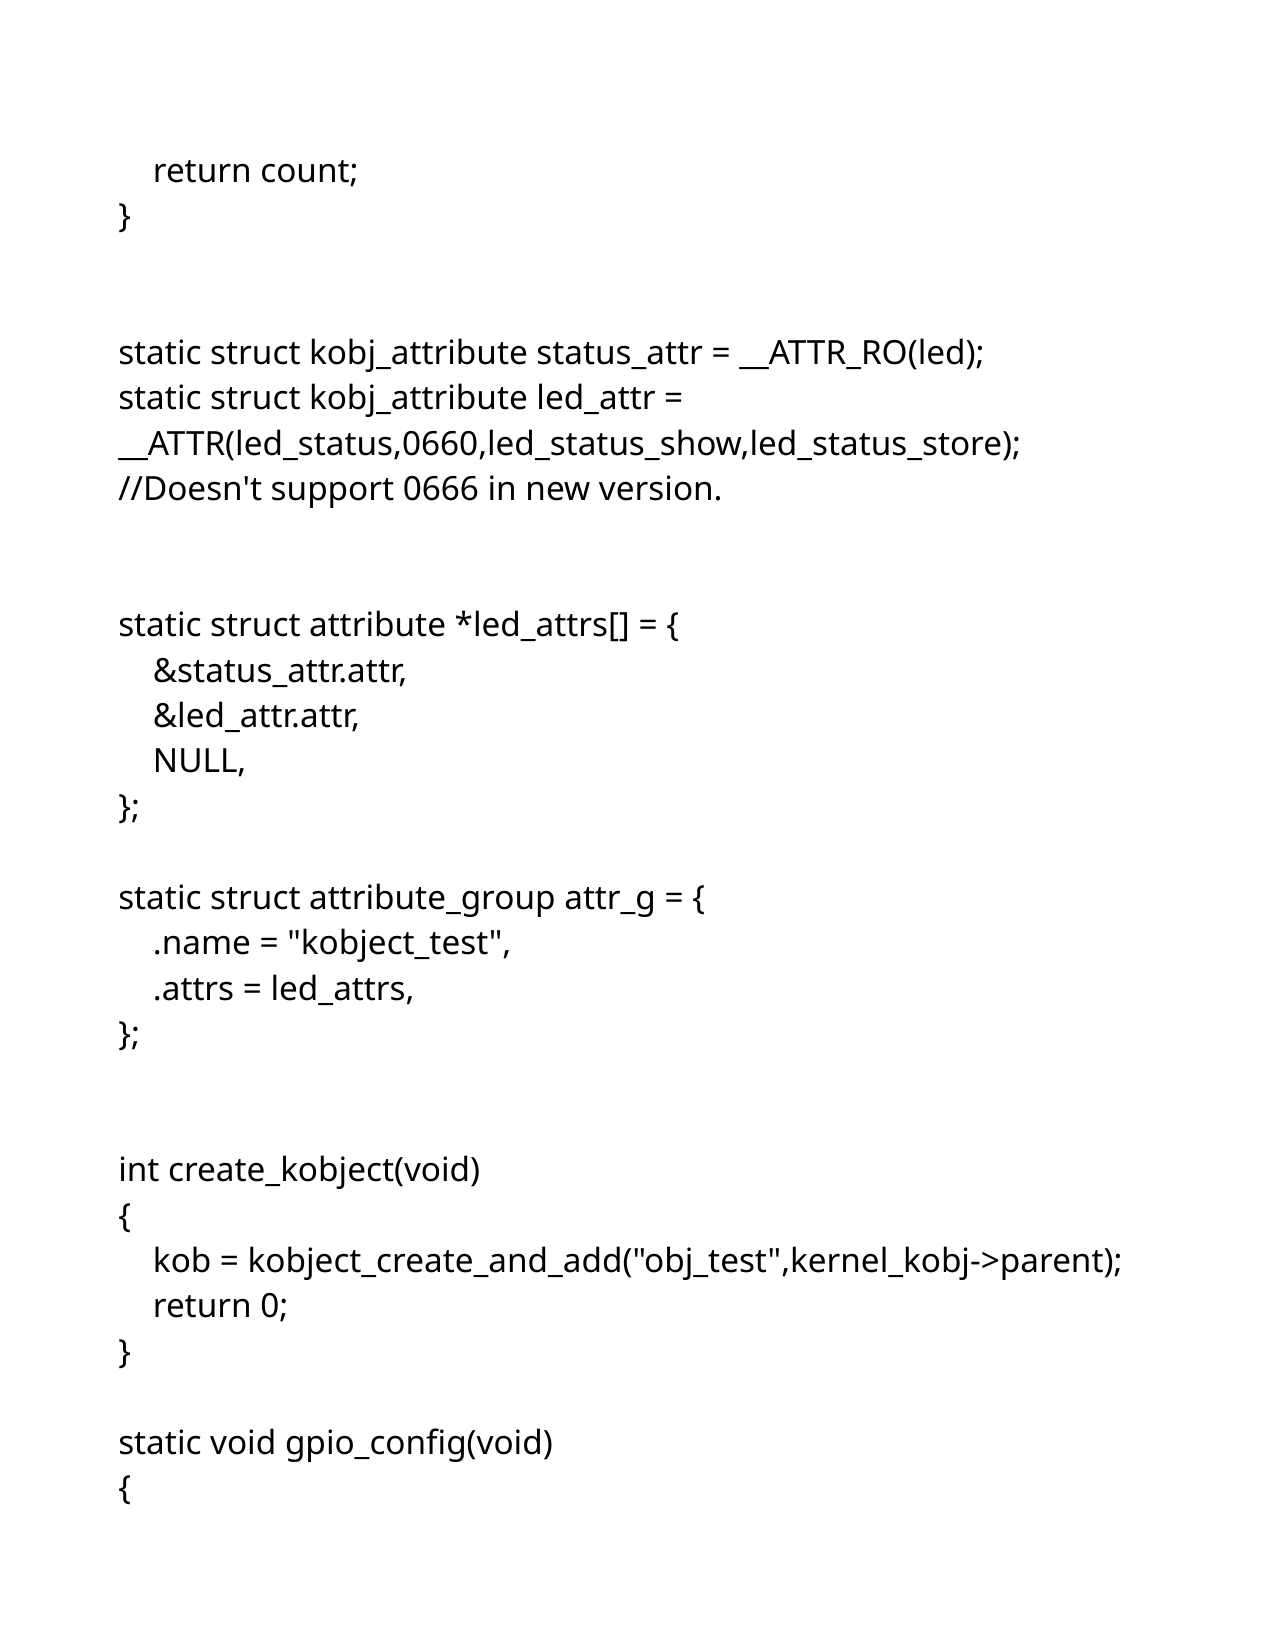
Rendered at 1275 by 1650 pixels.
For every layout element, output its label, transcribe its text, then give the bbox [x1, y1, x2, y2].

text }; [118, 1010, 1157, 1055]
text static struct kobj_attribute status_attr = __ATTR_RO(led); [118, 328, 1157, 374]
text static struct kobj_attribute led_attr = __ATTR(led_status,0660,led_status_show,led_status_store); //Doesn't support 0666 in new version. [118, 374, 1157, 510]
text return 0; [118, 1282, 1157, 1328]
text } [118, 1328, 1157, 1373]
text &status_attr.attr, [118, 646, 1157, 692]
text .attrs = led_attrs, [118, 964, 1157, 1010]
text { [118, 1464, 1157, 1509]
text .name = "kobject_test", [118, 919, 1157, 964]
text } [118, 192, 1157, 238]
text NULL, [118, 737, 1157, 783]
text static struct attribute_group attr_g = { [118, 873, 1157, 919]
text int create_kobject(void) [118, 1146, 1157, 1191]
text return count; [118, 147, 1157, 192]
text &led_attr.attr, [118, 692, 1157, 737]
text static struct attribute *led_attrs[] = { [118, 601, 1157, 646]
text }; [118, 783, 1157, 828]
text static void gpio_config(void) [118, 1418, 1157, 1464]
text { [118, 1191, 1157, 1237]
text kob = kobject_create_and_add("obj_test",kernel_kobj->parent); [118, 1237, 1157, 1282]
